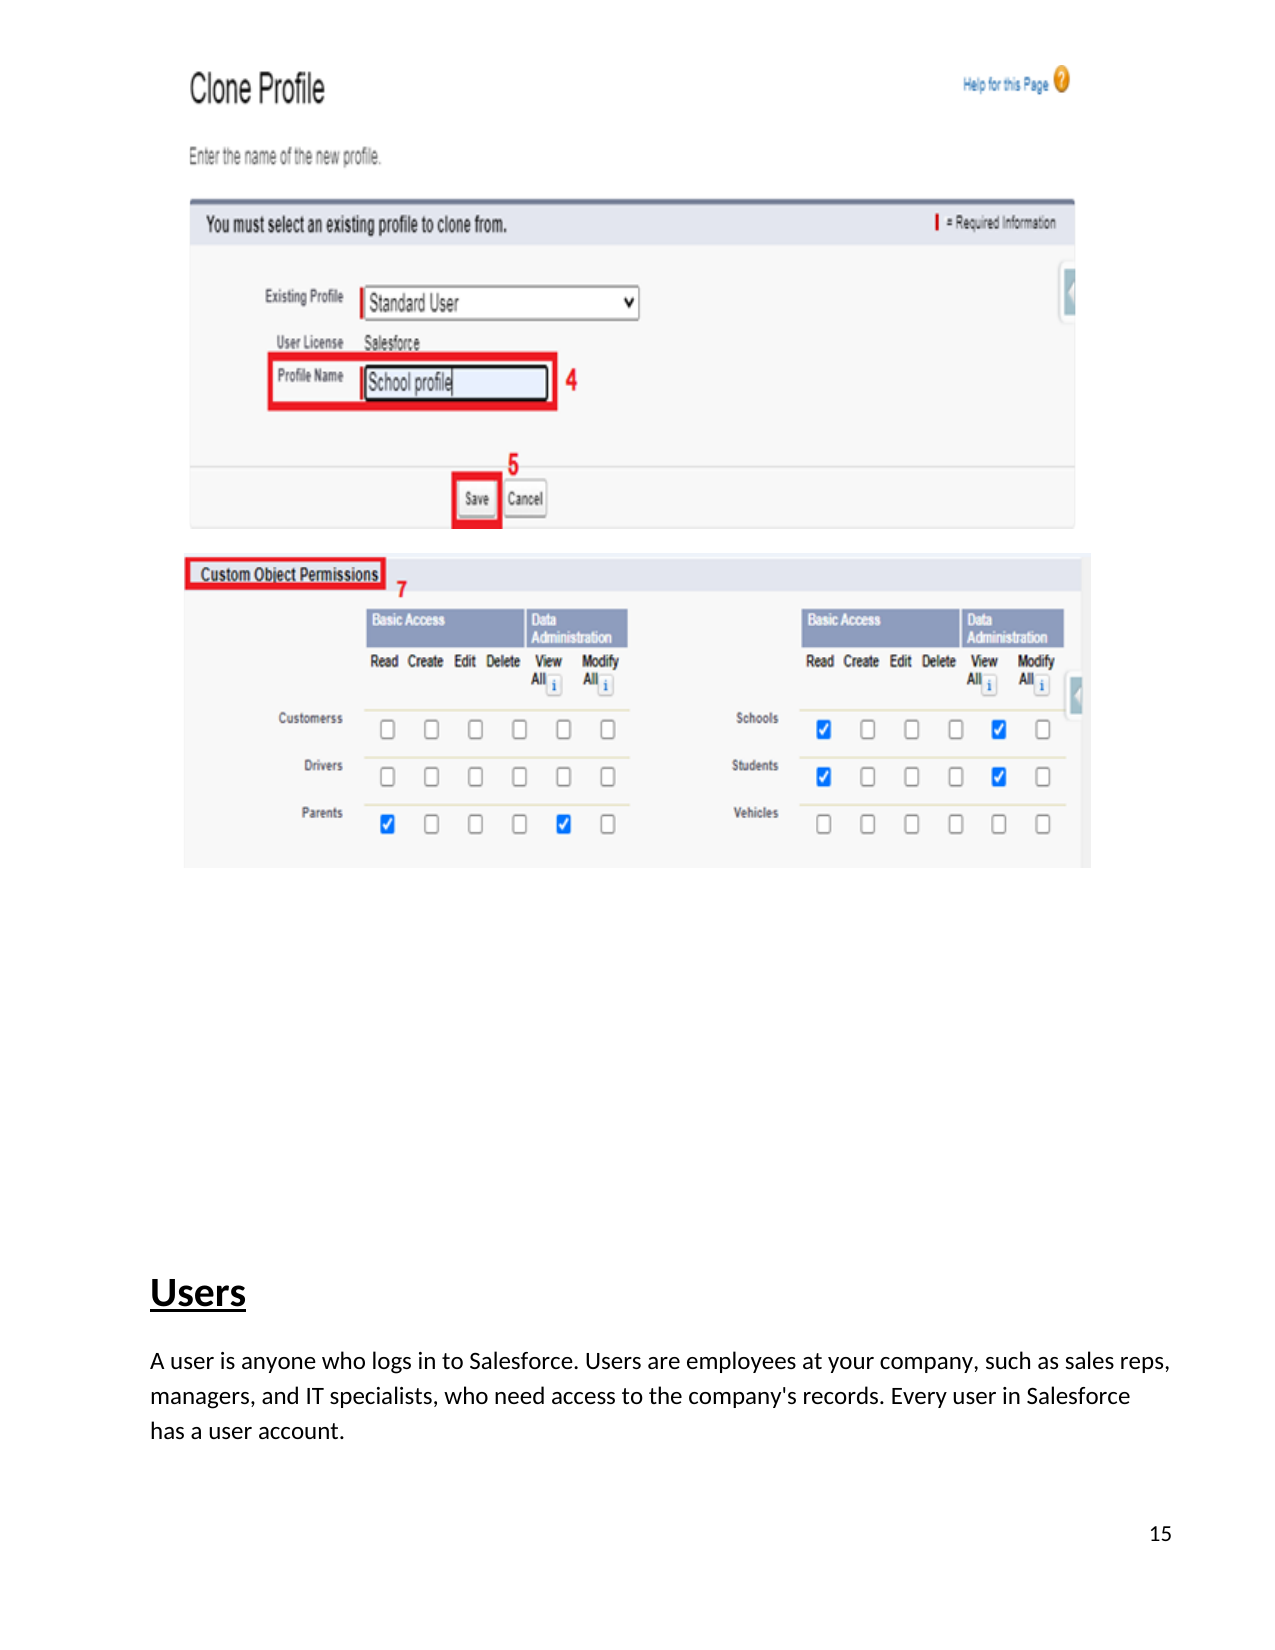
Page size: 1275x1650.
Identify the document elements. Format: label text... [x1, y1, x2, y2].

picture [183, 553, 1091, 868]
text Users [150, 1266, 1172, 1317]
picture [189, 65, 1076, 529]
text A user is anyone who logs in to Salesforce. Users are employees at your company, such as sales reps, managers, and IT specialists, who need access to the company's records. Every user in Salesforce has a user account. [150, 1346, 1172, 1446]
